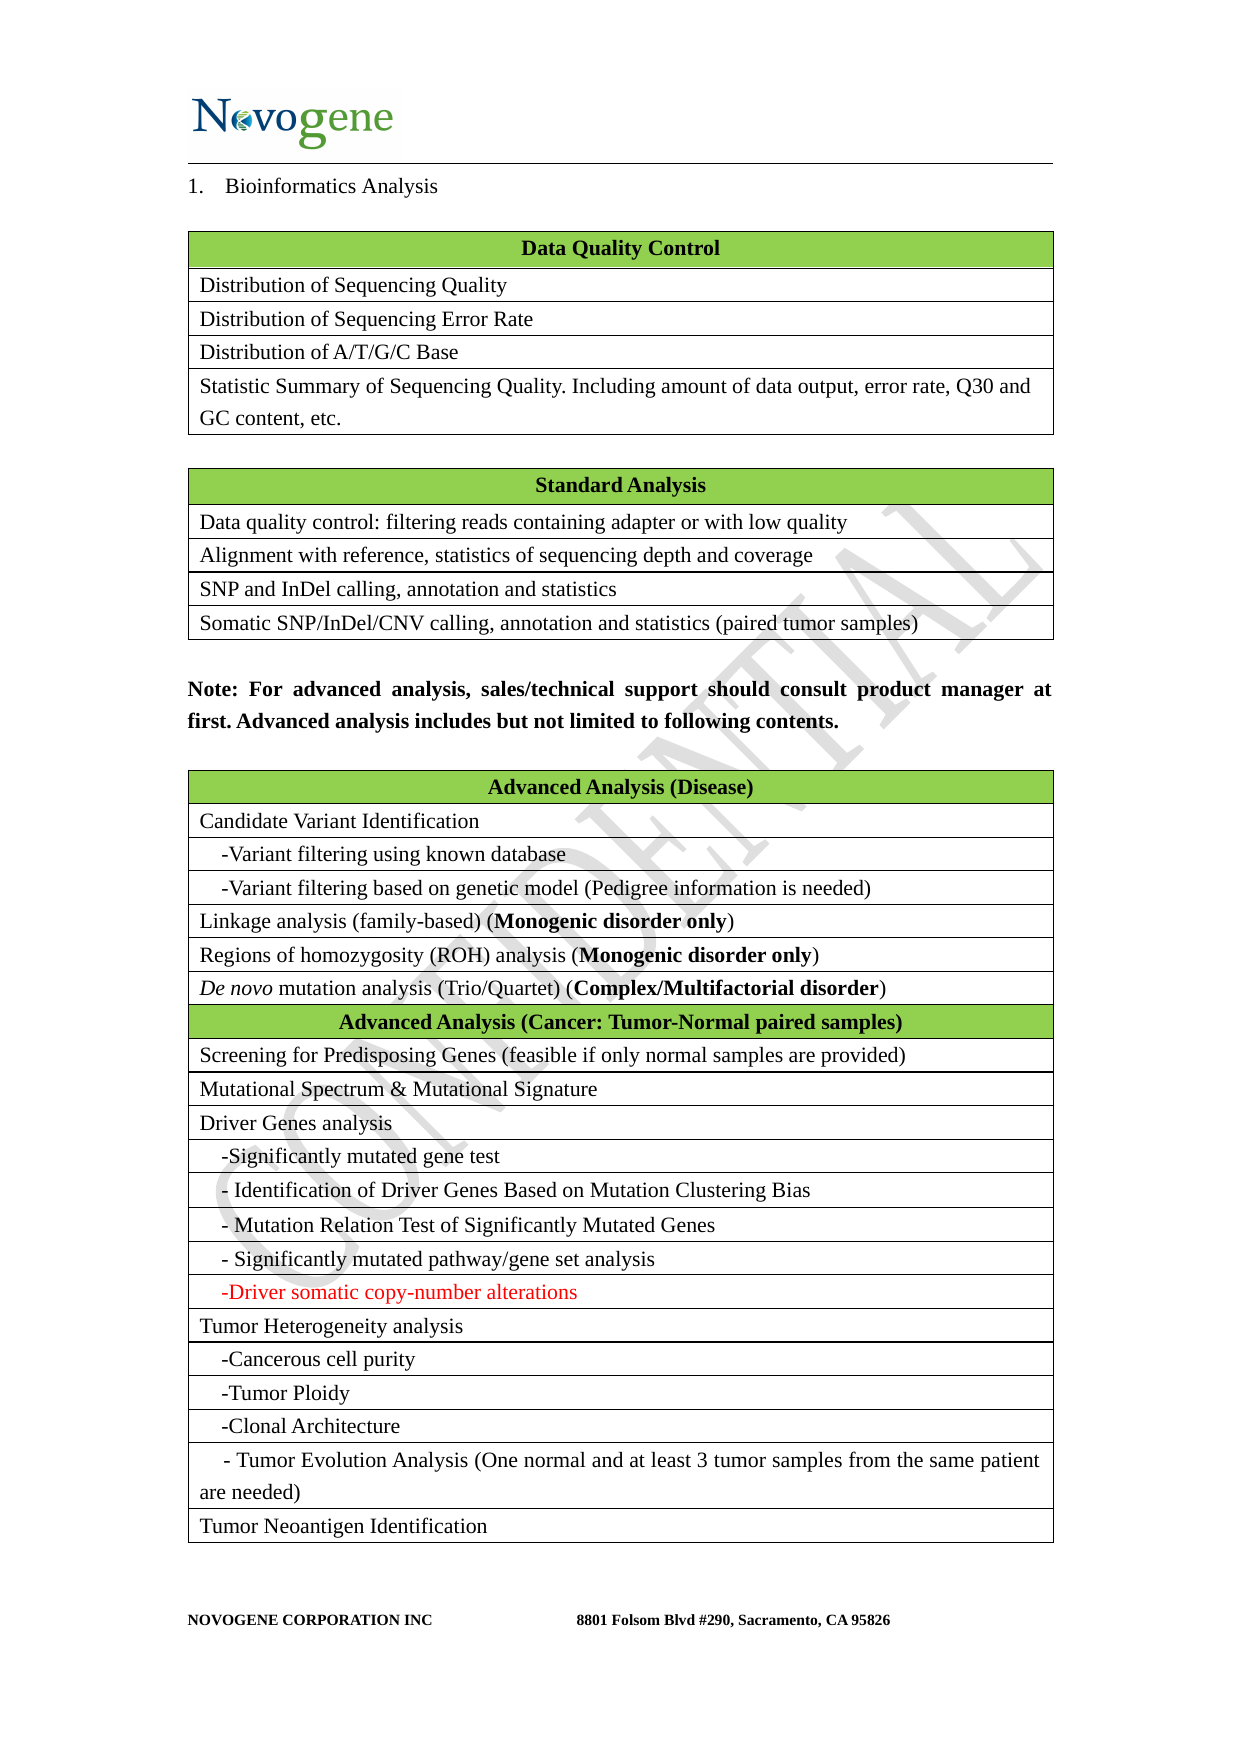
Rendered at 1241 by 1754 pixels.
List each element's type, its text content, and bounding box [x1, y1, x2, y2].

table_cell Distribution of A/T/G/C Base [189, 336, 1053, 368]
table_cell - Identification of Driver Genes Based on Mutation Clustering Bias [189, 1173, 1053, 1207]
table_cell Tumor Heterogeneity analysis [189, 1309, 1053, 1341]
table_cell Mutational Spectrum & Mutational Signature [189, 1073, 1053, 1105]
list Bioinformatics Analysis [187, 169, 1053, 202]
table_cell Advanced Analysis (Cancer: Tumor-Normal paired samples) [189, 1005, 1053, 1038]
table_cell -Driver somatic copy-number alterations [189, 1275, 1053, 1308]
table_cell Regions of homozygosity (ROH) analysis (Monogenic disorder only) [189, 938, 1053, 971]
table_cell - Significantly mutated pathway/gene set analysis [189, 1242, 1053, 1274]
picture [187, 88, 402, 161]
table_cell -Cancerous cell purity [189, 1343, 1053, 1375]
table_cell Tumor Neoantigen Identification [189, 1509, 1053, 1542]
table_cell Linkage analysis (family-based) (Monogenic disorder only) [189, 905, 1053, 937]
table_cell -Variant filtering based on genetic model (Pedigree information is needed) [189, 871, 1053, 904]
table_cell Candidate Variant Identification [189, 804, 1053, 837]
table_header Standard Analysis [189, 469, 1053, 504]
table_cell Driver Genes analysis [189, 1106, 1053, 1138]
table_cell -Tumor Ploidy [189, 1376, 1053, 1408]
table_header Data Quality Control [189, 232, 1053, 267]
table_cell SNP and InDel calling, annotation and statistics [189, 573, 1053, 605]
table_cell -Variant filtering using known database [189, 838, 1053, 870]
table_cell -Significantly mutated gene test [189, 1140, 1053, 1172]
table_cell - Mutation Relation Test of Significantly Mutated Genes [189, 1208, 1053, 1241]
text Note: For advanced analysis, sales/technical support should consult product manager at first. Advanced analysis includes but not limited to following contents. [187, 672, 1053, 737]
table_cell De novo mutation analysis (Trio/Quartet) (Complex/Multifactorial disorder) [189, 972, 1053, 1004]
table_cell Distribution of Sequencing Error Rate [189, 302, 1053, 334]
table_cell - Tumor Evolution Analysis (One normal and at least 3 tumor samples from the same patient are needed) [189, 1443, 1053, 1508]
table_header Advanced Analysis (Disease) [189, 771, 1053, 803]
table_cell Statistic Summary of Sequencing Quality. Including amount of data output, error rate, Q30 and GC content, etc. [189, 369, 1053, 434]
table_cell Alignment with reference, statistics of sequencing depth and coverage [189, 539, 1053, 571]
table_cell -Clonal Architecture [189, 1410, 1053, 1442]
table_cell Somatic SNP/InDel/CNV calling, annotation and statistics (paired tumor samples) [189, 606, 1053, 638]
table_cell Screening for Predisposing Genes (feasible if only normal samples are provided) [189, 1039, 1053, 1071]
table_cell Distribution of Sequencing Quality [189, 269, 1053, 301]
table_cell Data quality control: filtering reads containing adapter or with low quality [189, 505, 1053, 538]
